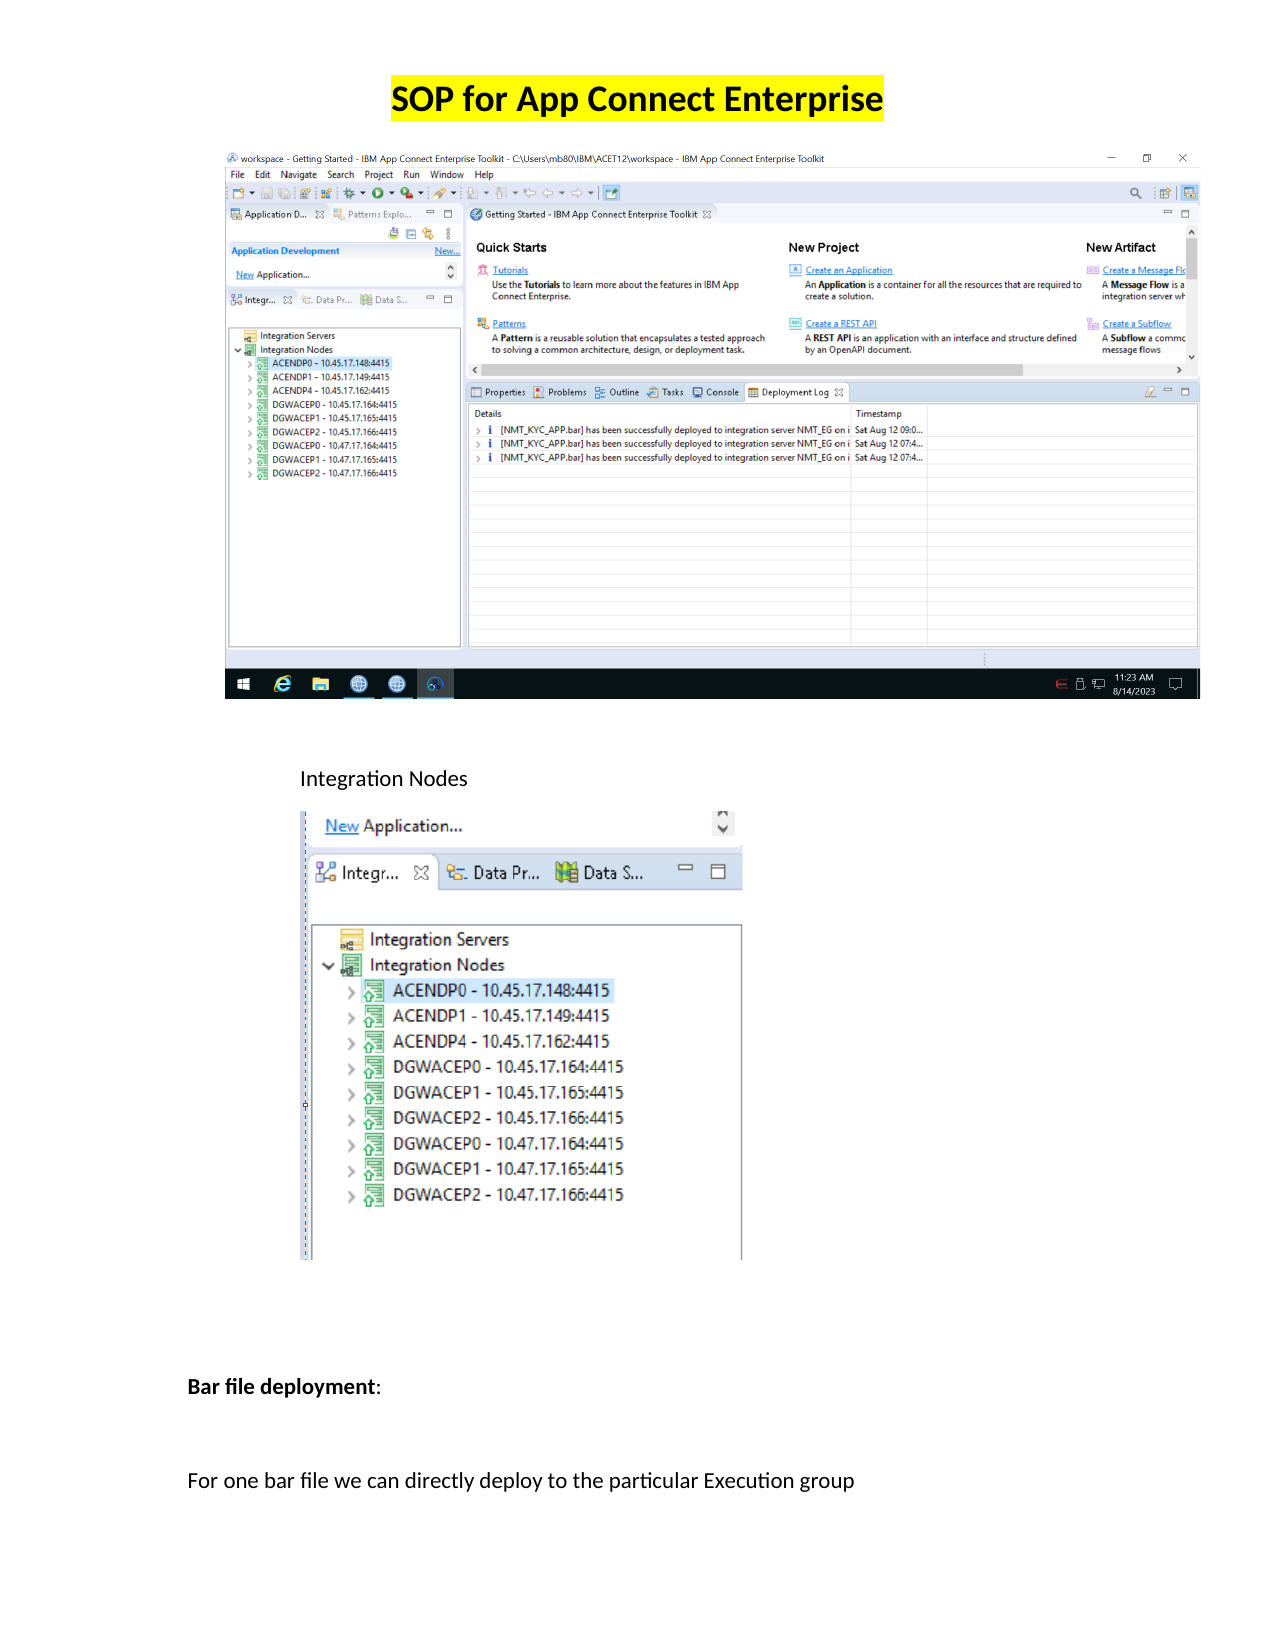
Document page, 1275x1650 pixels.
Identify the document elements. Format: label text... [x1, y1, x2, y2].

text For one bar file we can directly deploy to the particular Execution group [187, 1466, 1125, 1494]
text Bar file deployment: [187, 1372, 1125, 1400]
picture [300, 811, 743, 1260]
picture [225, 150, 1200, 699]
text Integration Nodes [300, 764, 1125, 792]
